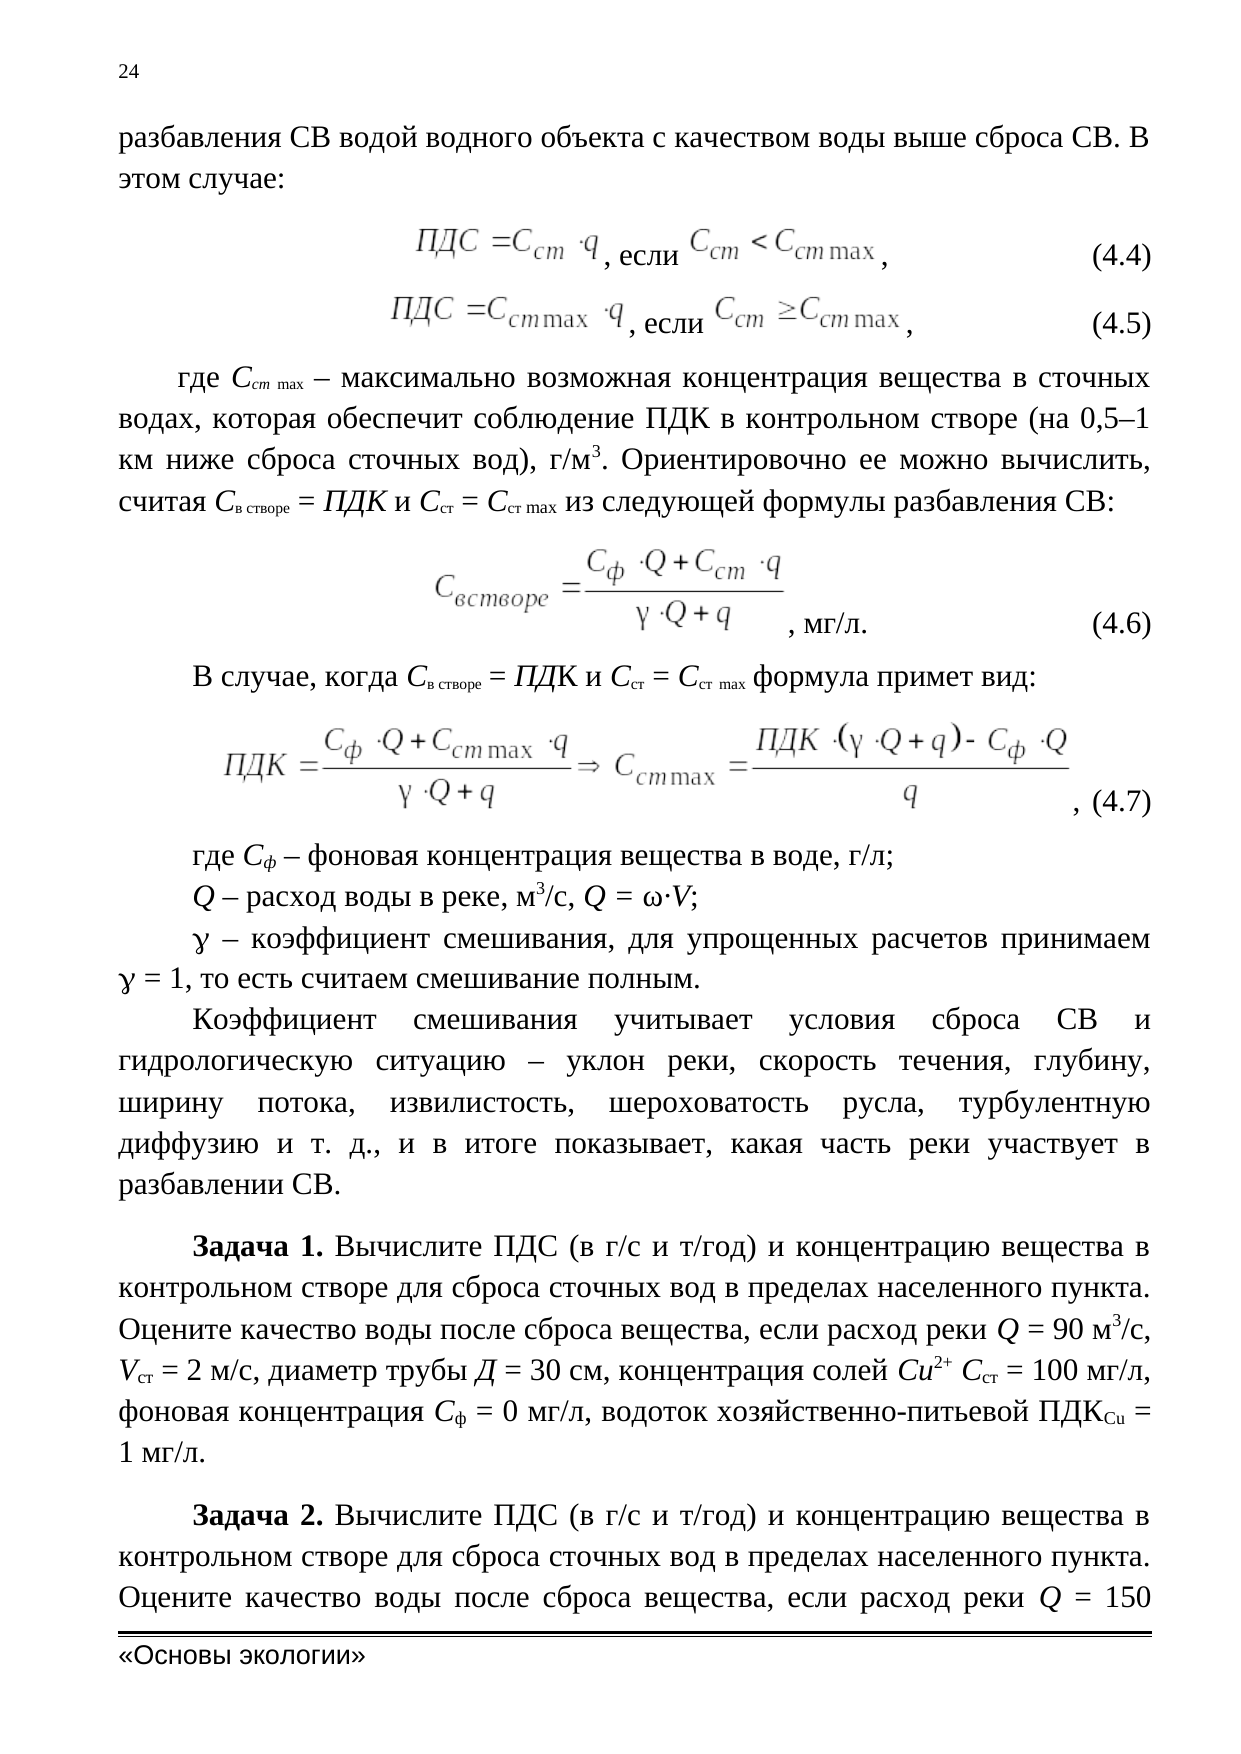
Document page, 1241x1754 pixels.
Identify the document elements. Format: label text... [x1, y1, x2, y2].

text , если , (4.5) [118, 290, 1152, 340]
text Q – расход воды в реке, м3/с, Q = ω∙V; [118, 878, 1152, 914]
text где Сст max – максимально возможная концентрация вещества в сточных водах, которая обеспечит соблюдение ПДК в контрольном створе (на 0,5–1 км ниже сброса сточных вод), г/м3. Ориентировочно ее можно вычислить, считая Св створе = ПДК и Сст = Сст max из следующей формулы разбавления СВ: [118, 358, 1152, 518]
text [118, 1496, 1152, 1614]
text где Сф – фоновая концентрация вещества в воде, г/л; [118, 836, 1152, 872]
text , мг/л. (4.6) [118, 544, 1152, 640]
text , если , (4.4) [118, 221, 1152, 272]
text Коэффициент смешивания учитывает условия сброса СВ и гидрологическую ситуацию – уклон реки, скорость течения, глубину, ширину потока, извилистость, шероховатость русла, турбулентную диффузию и т. д., и в итоге показывает, какая часть реки участвует в разбавлении СВ. [118, 1000, 1152, 1201]
text , (4.7) [118, 720, 1152, 819]
text В случае, когда Св створе = ПДК и Сст = Сст max формула примет вид: [118, 658, 1152, 693]
text – коэффициент смешивания, для упрощенных расчетов принимаем = 1, то есть считаем смешивание полным. [118, 919, 1152, 995]
text Задача 1. Вычислите ПДС (в г/с и т/год) и концентрацию вещества в контрольном створе для сброса сточных вод в пределах населенного пункта. Оцените качество воды после сброса вещества, если расход реки Q = 90 м3/с, Vст = 2 м/с, диаметр трубы Д = 30 см, концентрация солей Сu2+ Сст = 100 мг/л, фоновая концентрация Сф = 0 мг/л, водоток хозяйственно-питьевой ПДКCu = 1 мг/л. [118, 1227, 1152, 1469]
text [118, 118, 1152, 195]
